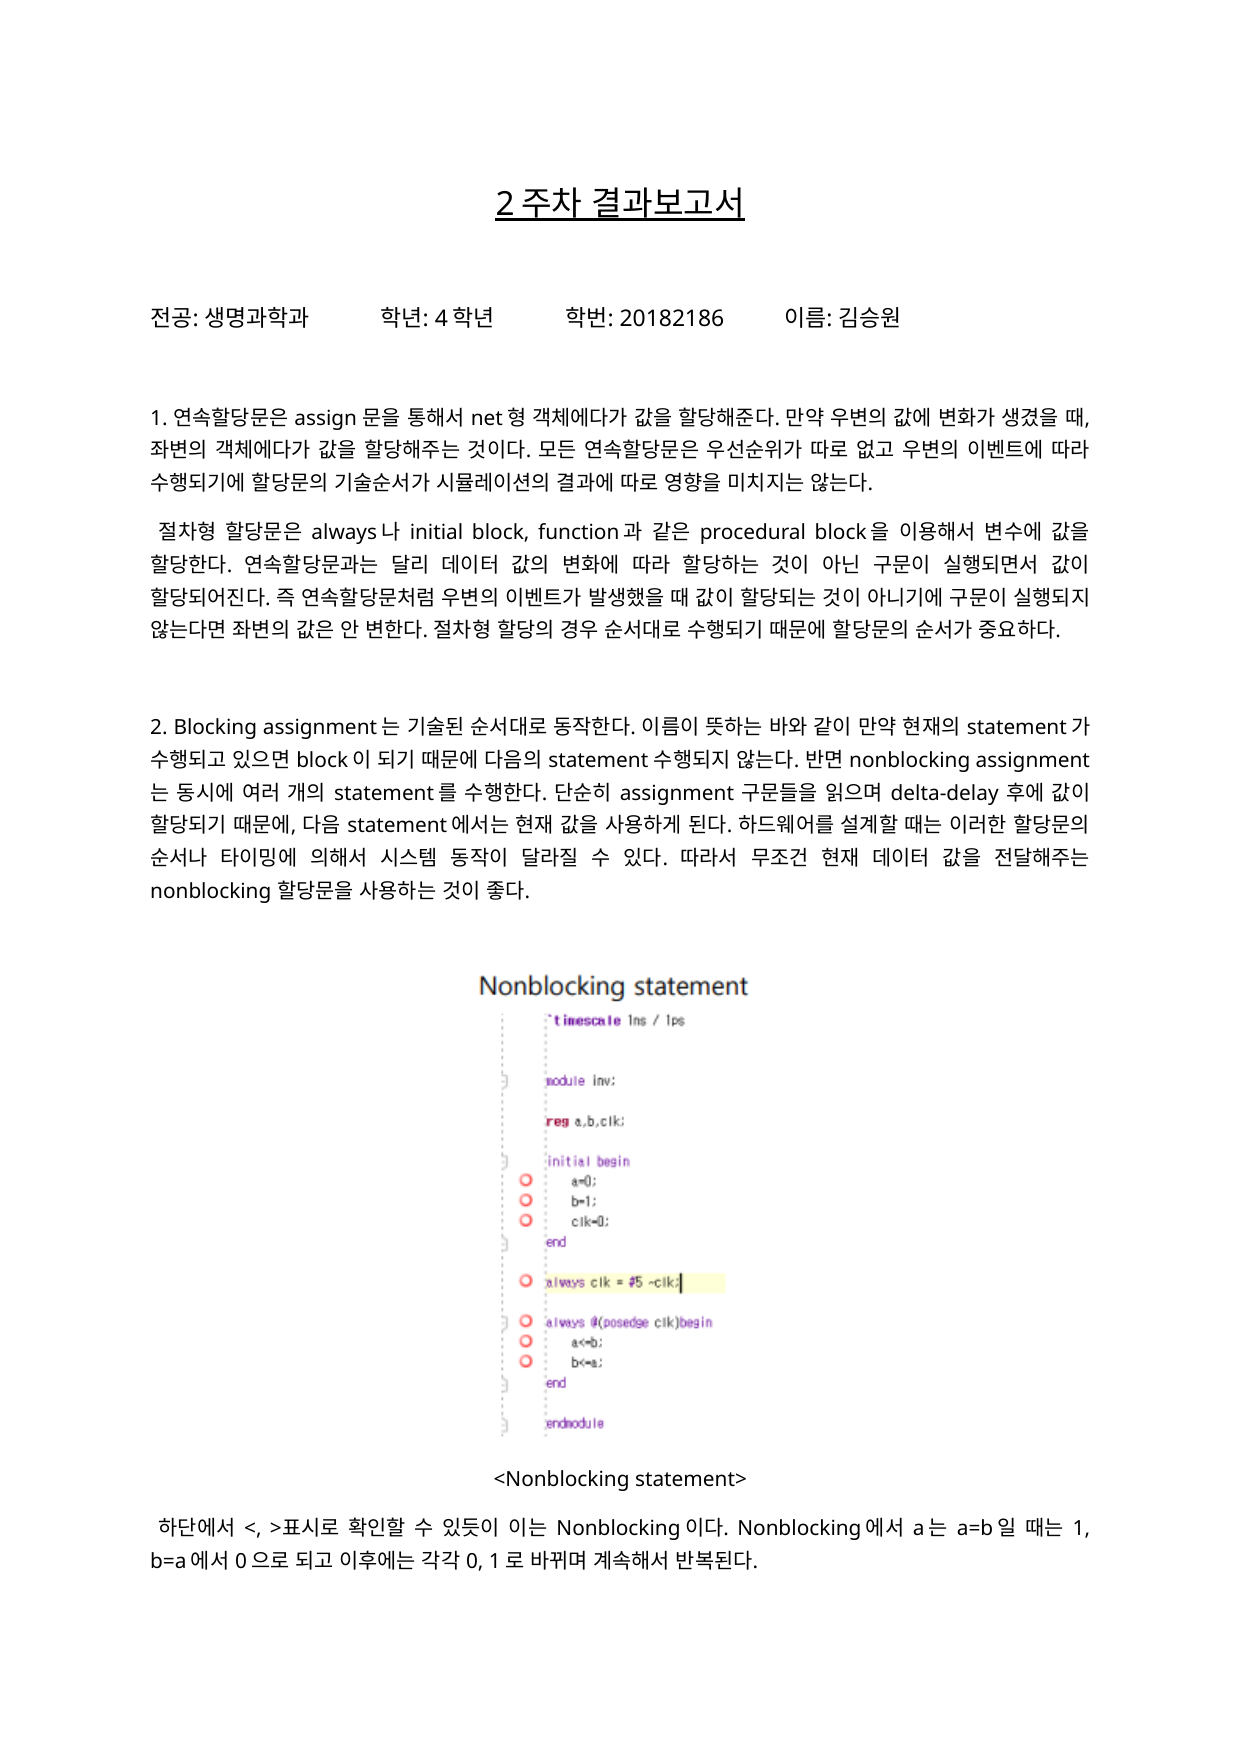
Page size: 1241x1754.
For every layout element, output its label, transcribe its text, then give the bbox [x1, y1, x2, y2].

text 2. Blocking assignment는 기술된 순서대로 동작한다. 이름이 뜻하는 바와 같이 만약 현재의 statement가 수행되고 있으면 block이 되기 때문에 다음의 statement 수행되지 않는다. 반면 nonblocking assignment는 동시에 여러 개의 statement를 수행한다. 단순히 assignment 구문들을 읽으며 delta-delay 후에 값이 할당되기 때문에, 다음 statement에서는 현재 값을 사용하게 된다. 하드웨어를 설계할 때는 이러한 할당문의 순서나 타이밍에 의해서 시스템 동작이 달라질 수 있다. 따라서 무조건 현재 데이터 값을 전달해주는 nonblocking 할당문을 사용하는 것이 좋다. [150, 710, 1090, 904]
text 하단에서 <, >표시로 확인할 수 있듯이 이는 Nonblocking이다. Nonblocking에서 a는 a=b일 때는 1, b=a에서 0으로 되고 이후에는 각각 0, 1로 바뀌며 계속해서 반복된다. [150, 1512, 1090, 1575]
text 전공: 생명과학과 학년: 4학년 학번: 20182186 이름: 김승원 [150, 300, 1090, 333]
text 절차형 할당문은 always나 initial block, function과 같은 procedural block을 이용해서 변수에 값을 할당한다. 연속할당문과는 달리 데이터 값의 변화에 따라 할당하는 것이 아닌 구문이 실행되면서 값이 할당되어진다. 즉 연속할당문처럼 우변의 이벤트가 발생했을 때 값이 할당되는 것이 아니기에 구문이 실행되지 않는다면 좌변의 값은 안 변한다. 절차형 할당의 경우 순서대로 수행되기 때문에 할당문의 순서가 중요하다. [150, 516, 1090, 644]
text <Nonblocking statement> [150, 1464, 1090, 1493]
text 2주차 결과보고서 [150, 177, 1090, 226]
text 1. 연속할당문은 assign 문을 통해서 net형 객체에다가 값을 할당해준다. 만약 우변의 값에 변화가 생겼을 때, 좌변의 객체에다가 값을 할당해주는 것이다. 모든 연속할당문은 우선순위가 따로 없고 우변의 이벤트에 따라 수행되기에 할당문의 기술순서가 시뮬레이션의 결과에 따로 영향을 미치지는 않는다. [150, 401, 1090, 496]
picture [472, 970, 768, 1446]
